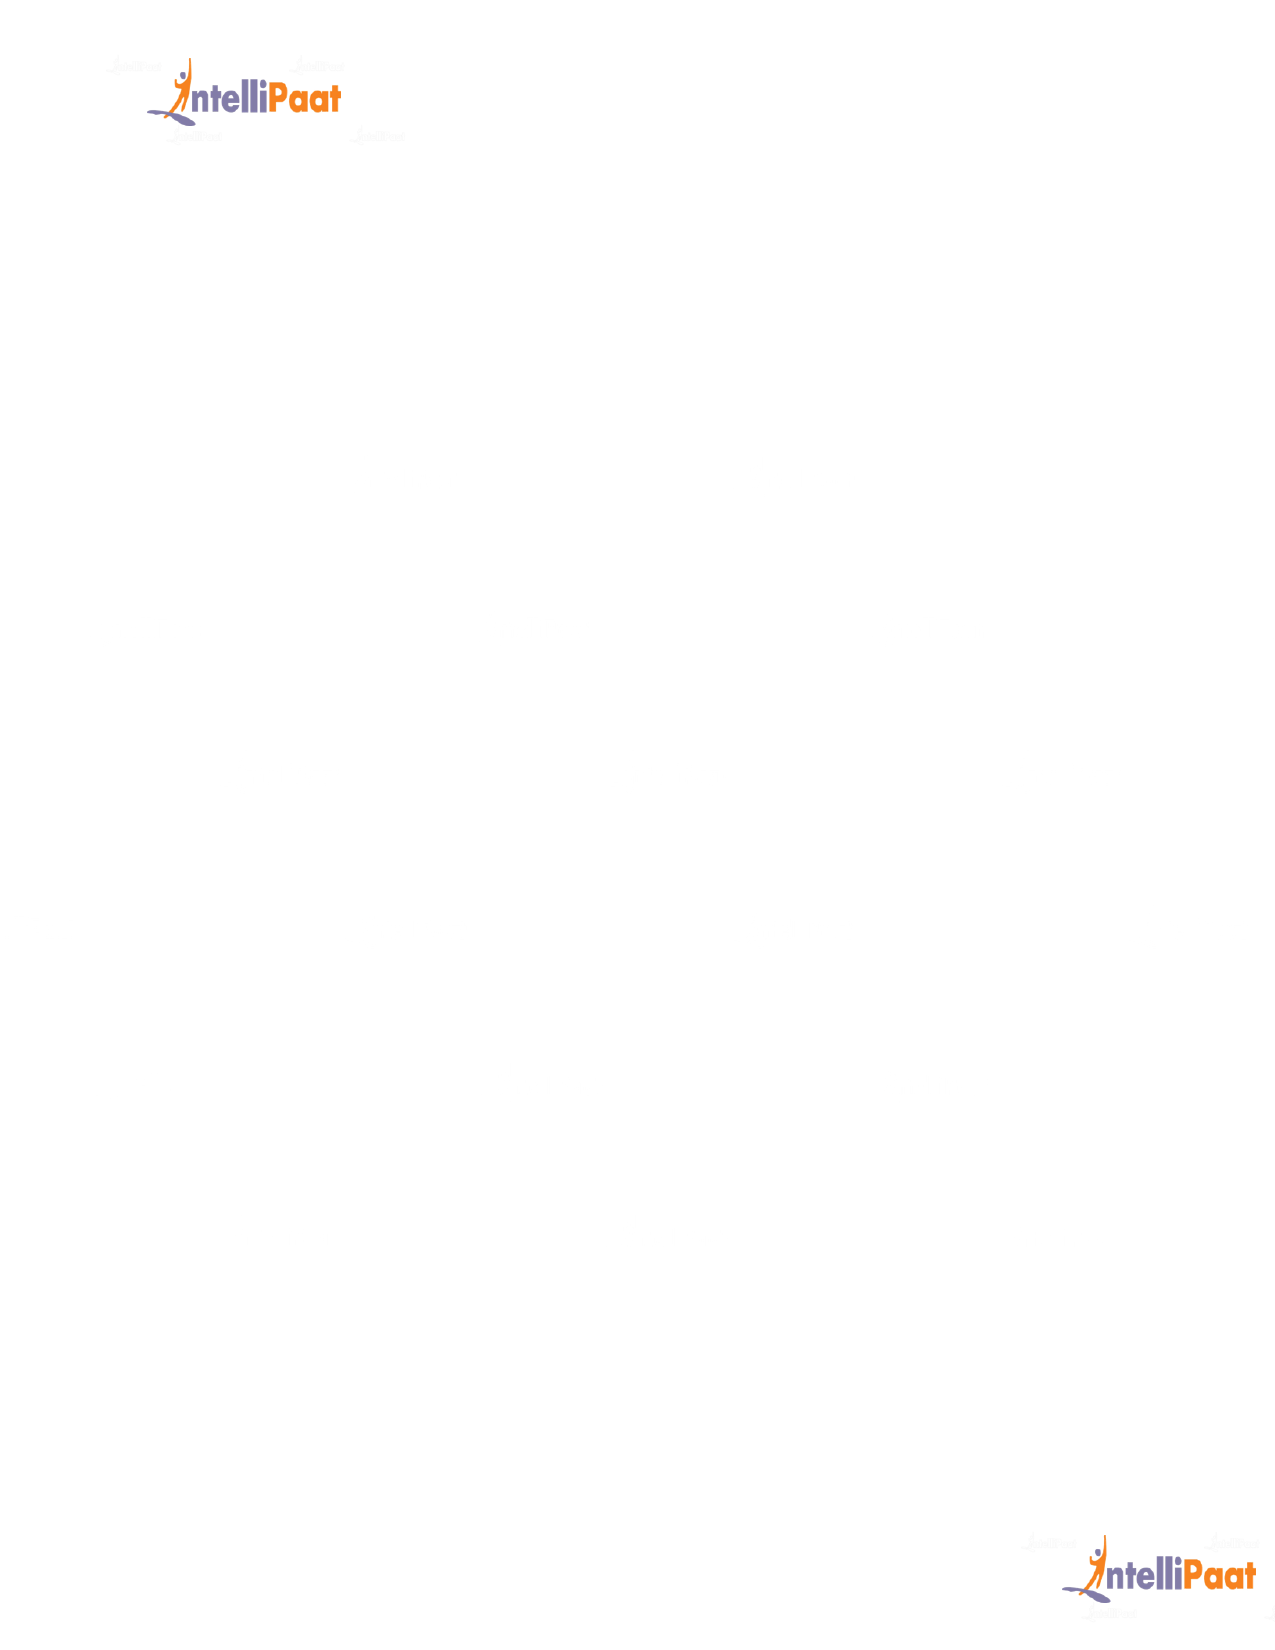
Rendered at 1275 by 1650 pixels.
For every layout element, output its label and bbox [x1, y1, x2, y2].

picture [975, 1520, 1275, 1627]
picture [61, 43, 422, 150]
